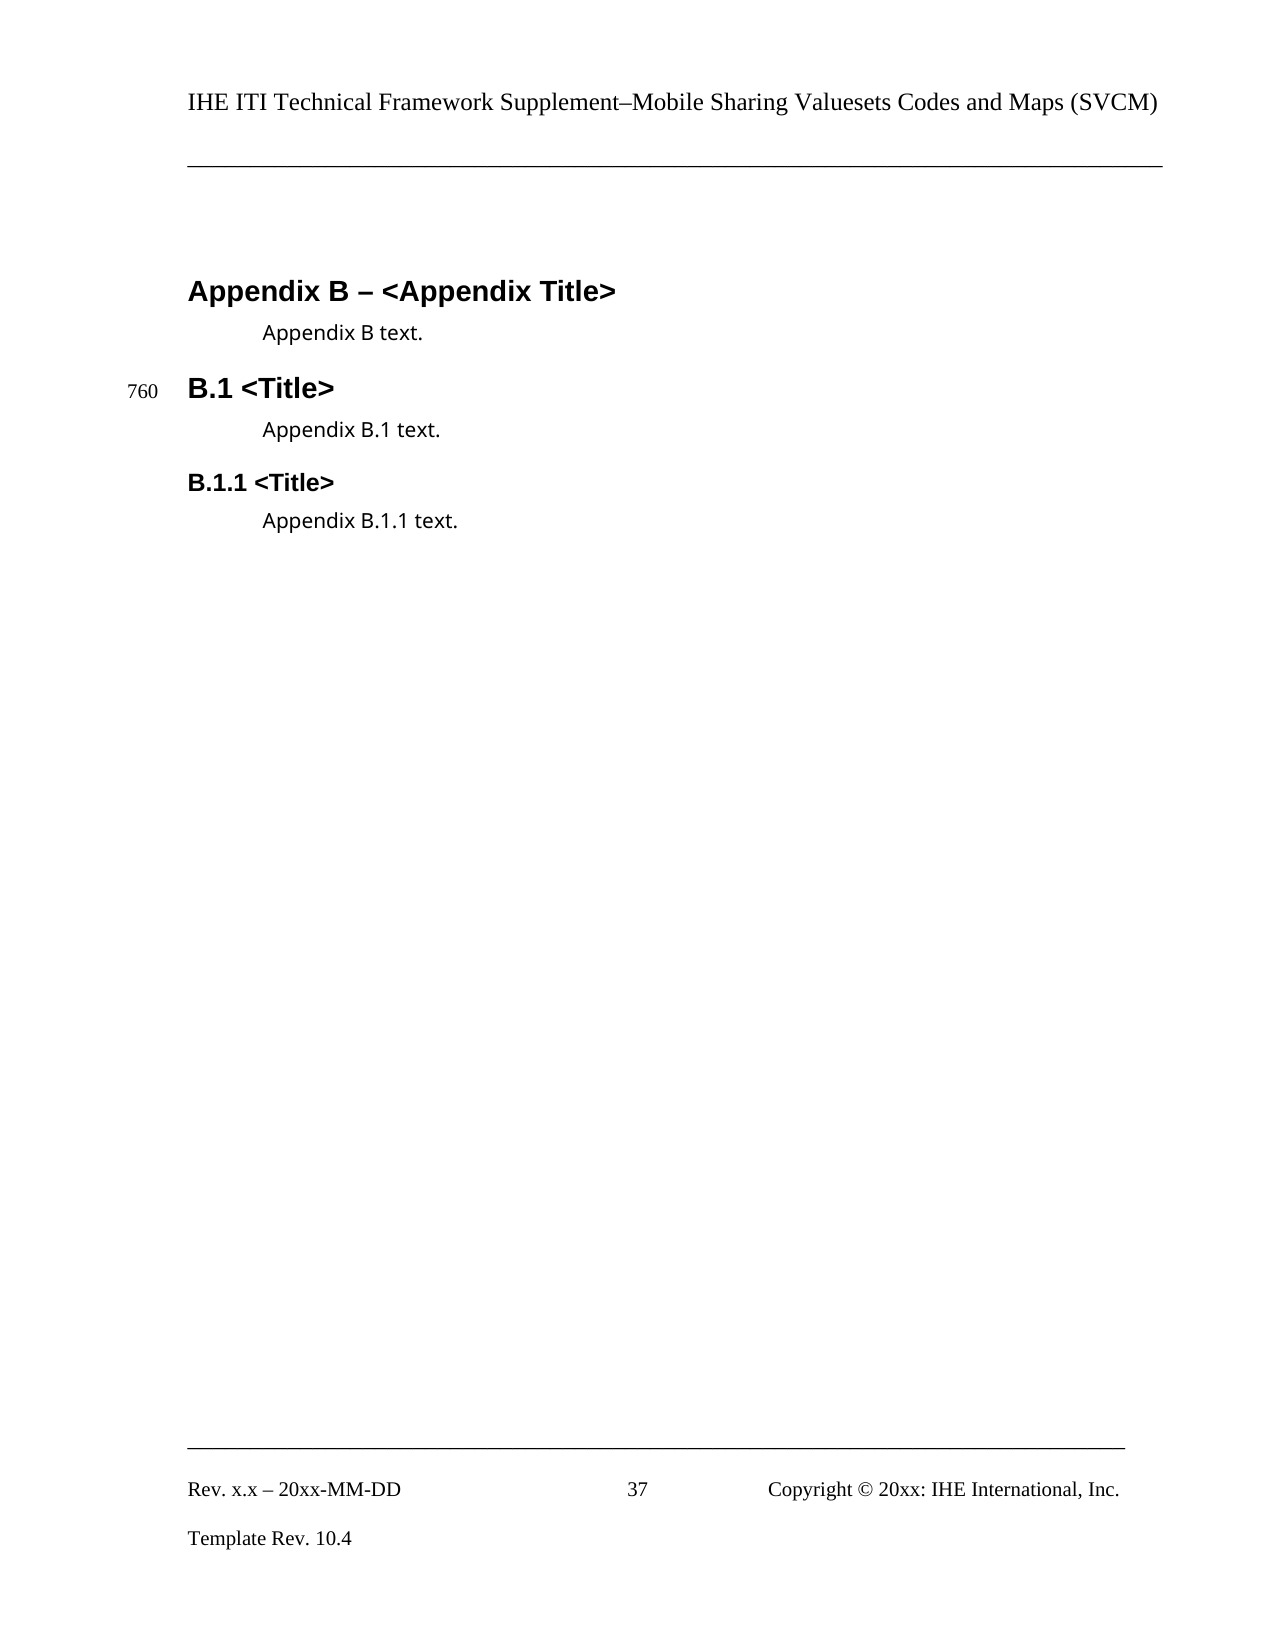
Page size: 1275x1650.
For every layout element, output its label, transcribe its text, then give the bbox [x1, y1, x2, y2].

subtitle Appendix B – <Appendix Title> [187, 274, 1162, 308]
text Appendix B.1 text. [262, 416, 1162, 443]
text Appendix B text. [262, 319, 1162, 346]
text Appendix B.1.1 text. [262, 507, 1162, 534]
subtitle B.1.1 <Title> [187, 468, 1162, 497]
subtitle B.1 <Title> [187, 371, 1162, 404]
